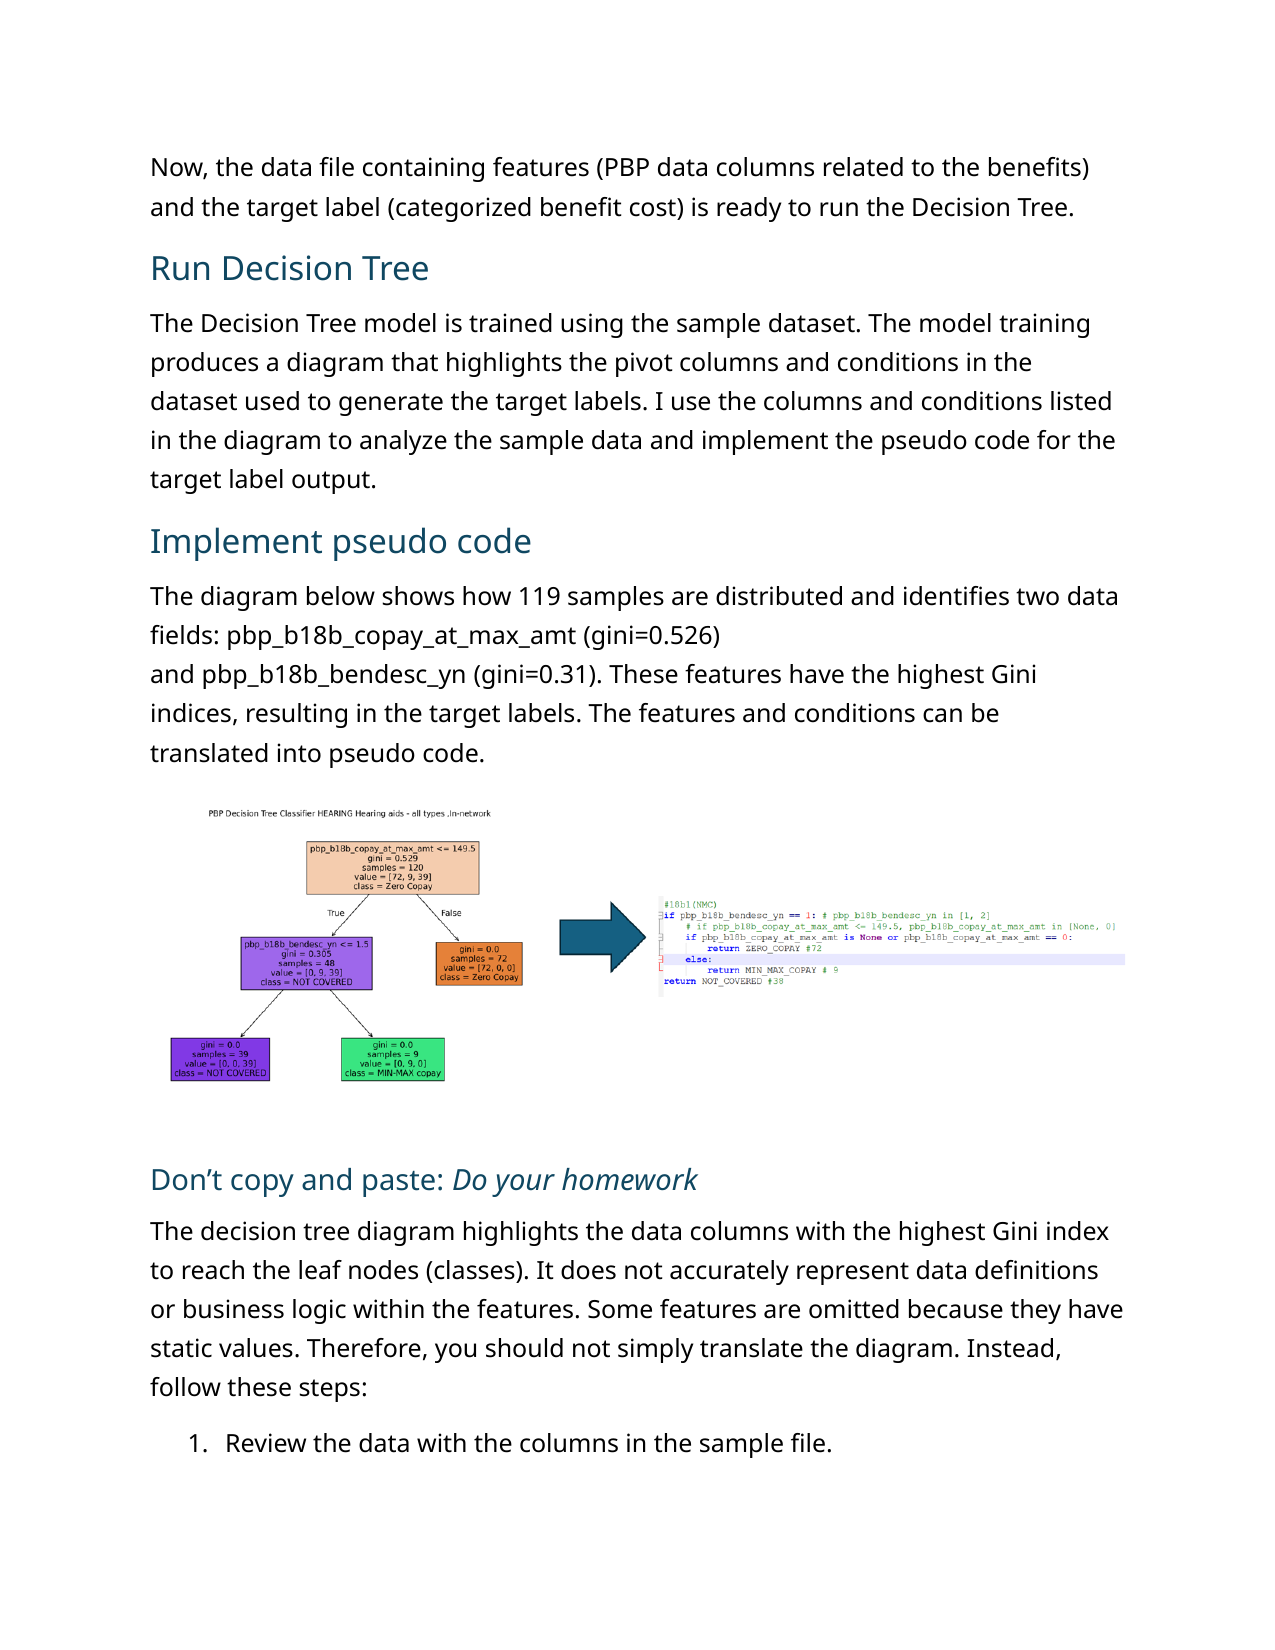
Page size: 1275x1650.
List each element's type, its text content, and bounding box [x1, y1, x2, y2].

text Now, the data file containing features (PBP data columns related to the benefits) and the target label (categorized benefit cost) is ready to run the Decision Tree. [150, 150, 1125, 223]
subtitle Implement pseudo code [150, 518, 1125, 563]
text The diagram below shows how 119 samples are distributed and identifies two data fields: pbp_b18b_copay_at_max_amt (gini=0.526) and pbp_b18b_bendesc_yn (gini=0.31). These features have the highest Gini indices, resulting in the target labels. The features and conditions can be translated into pseudo code. [150, 578, 1125, 769]
text The Decision Tree model is trained using the sample dataset. The model training produces a diagram that highlights the pivot columns and conditions in the dataset used to generate the target labels. I use the columns and conditions listed in the diagram to analyze the sample data and implement the pseudo code for the target label output. [150, 306, 1125, 496]
text The decision tree diagram highlights the data columns with the highest Gini index to reach the leaf nodes (classes). It does not accurately represent data definitions or business logic within the features. Some features are omitted because they have static values. Therefore, you should not simply translate the diagram. Instead, follow these steps: [150, 1213, 1125, 1404]
subtitle Don’t copy and paste: Do your homework [150, 1159, 1125, 1199]
subtitle Run Decision Tree [150, 245, 1125, 290]
list Review the data with the columns in the sample file. [187, 1426, 1125, 1460]
picture [150, 791, 1125, 1138]
